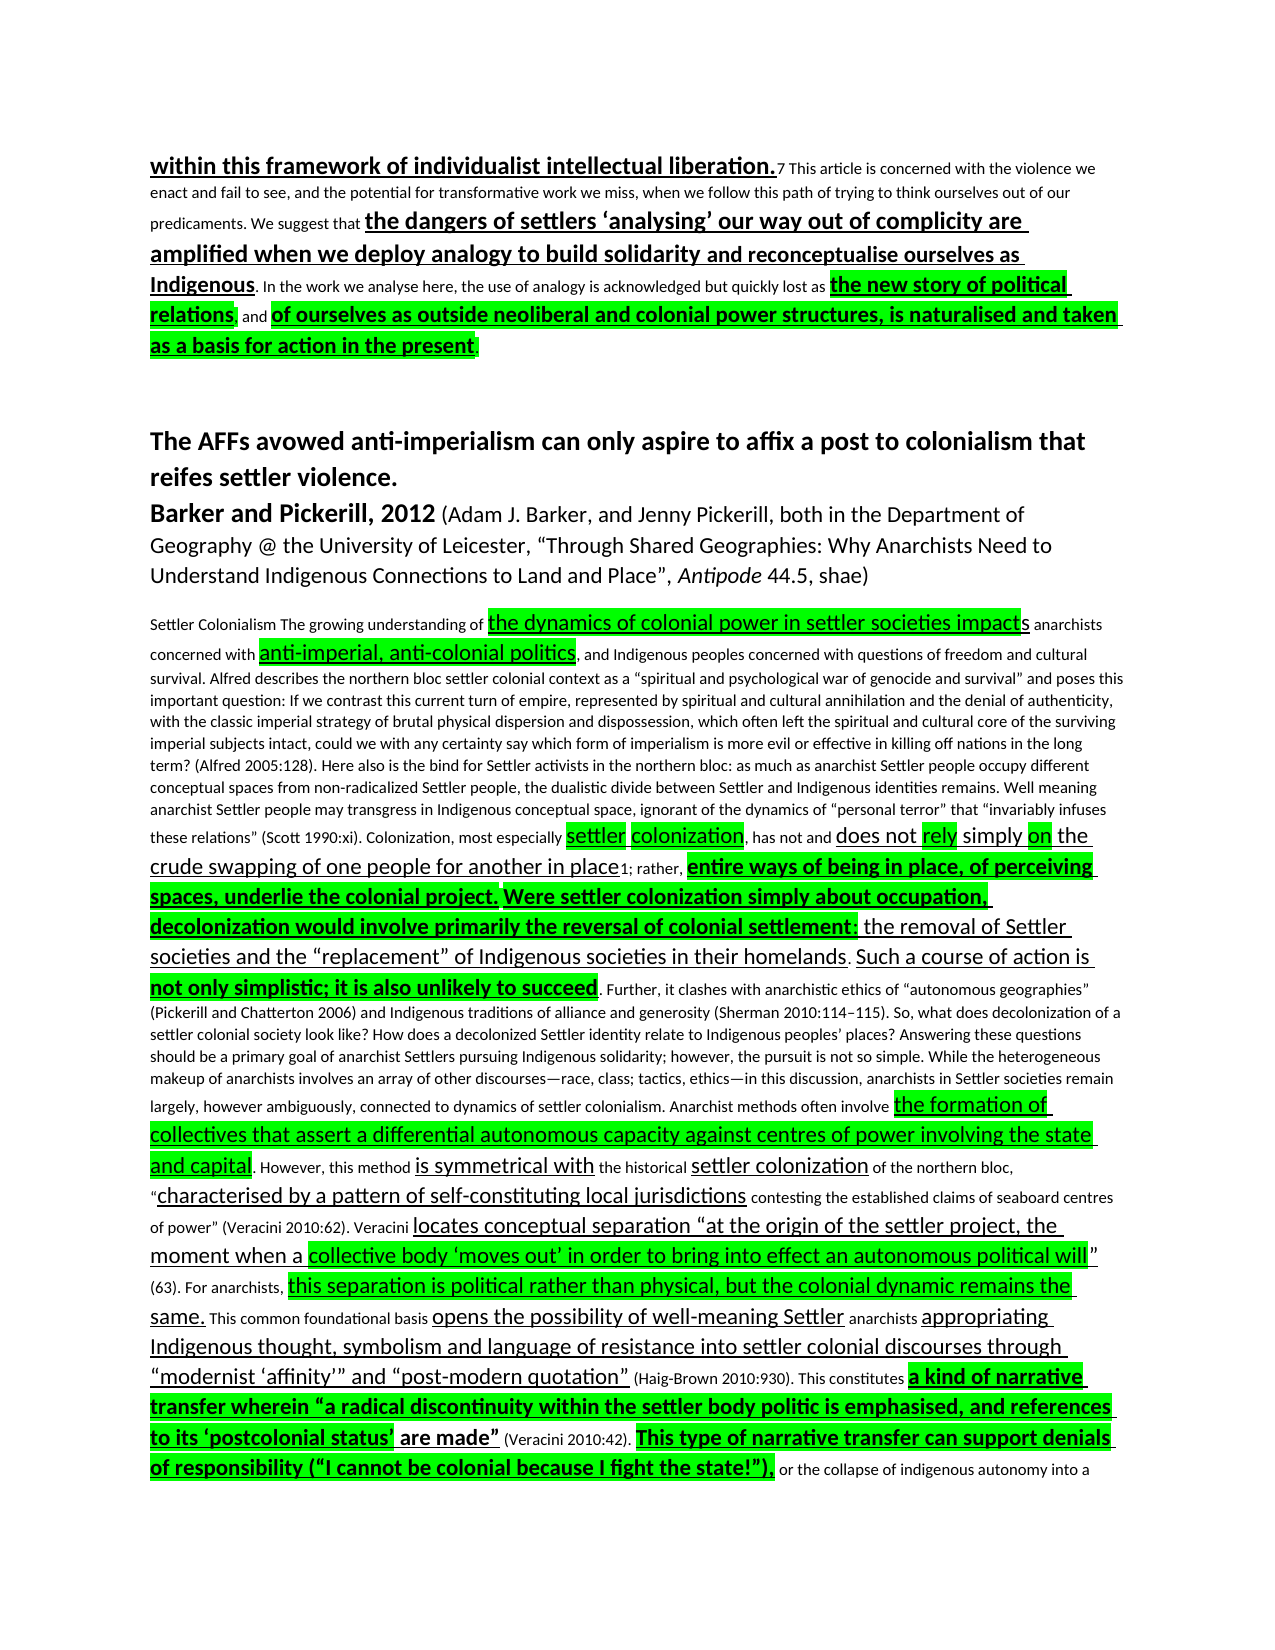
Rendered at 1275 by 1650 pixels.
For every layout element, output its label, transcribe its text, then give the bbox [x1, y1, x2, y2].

text Barker and Pickerill, 2012 (Adam J. Barker, and Jenny Pickerill, both in the Department of Geography @ the University of Leicester, “Through Shared Geographies: Why Anarchists Need to Understand Indigenous Connections to Land and Place”, Antipode 44.5, shae) [150, 496, 1125, 589]
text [150, 608, 1125, 1481]
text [150, 150, 1125, 359]
subtitle The AFFs avowed anti-imperialism can only aspire to affix a post to colonialism that reifes settler violence. [150, 424, 1125, 493]
